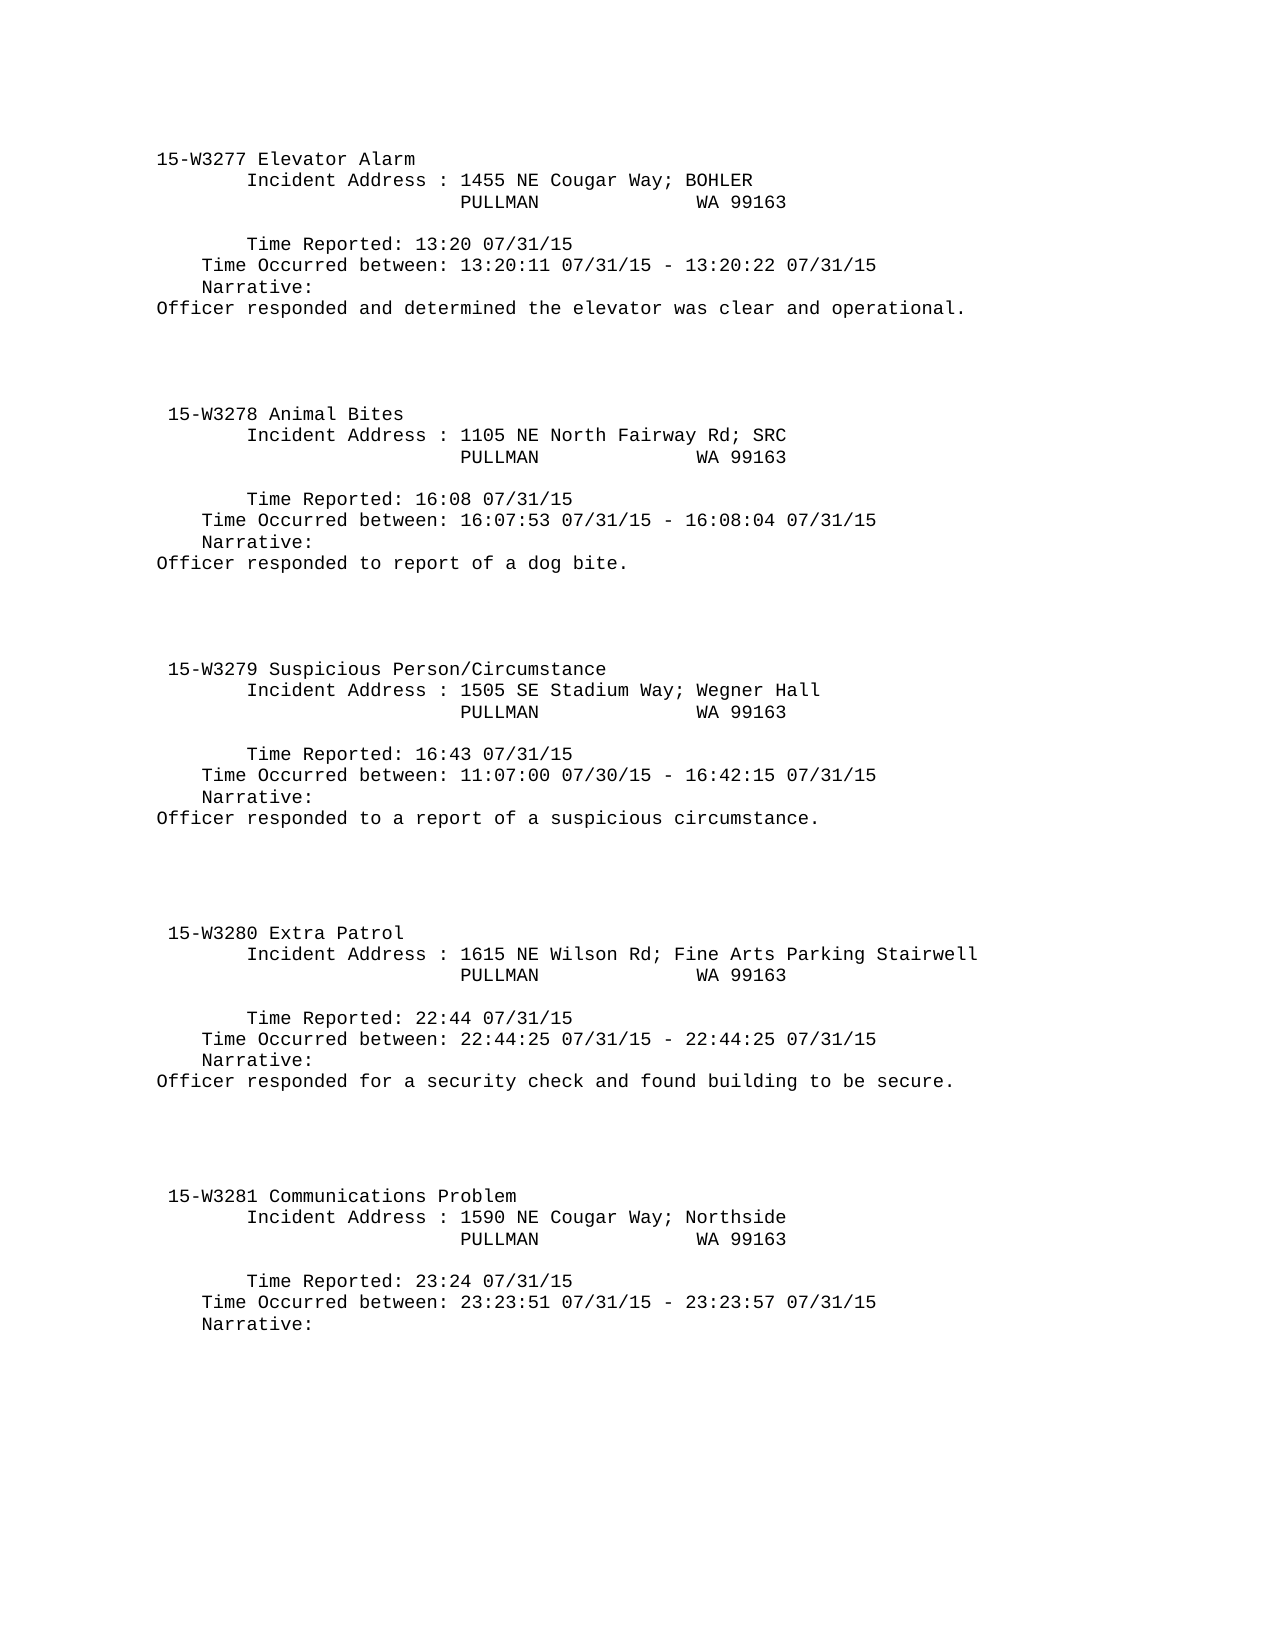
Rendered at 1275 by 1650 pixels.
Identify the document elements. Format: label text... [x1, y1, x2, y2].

text Time Reported: 16:08 07/31/15 [156, 490, 1118, 511]
text Narrative: [156, 787, 1118, 809]
text Narrative: [156, 1051, 1118, 1072]
text Time Occurred between: 22:44:25 07/31/15 - 22:44:25 07/31/15 [156, 1030, 1118, 1051]
text Officer responded for a security check and found building to be secure. [156, 1072, 1118, 1093]
text Incident Address : 1590 NE Cougar Way; Northside [156, 1208, 1118, 1229]
text PULLMAN WA 99163 [156, 702, 1118, 724]
text Incident Address : 1505 SE Stadium Way; Wegner Hall [156, 681, 1118, 702]
text Officer responded and determined the elevator was clear and operational. [156, 299, 1118, 320]
text Time Reported: 16:43 07/31/15 [156, 745, 1118, 766]
text Officer responded to a report of a suspicious circumstance. [156, 809, 1118, 860]
text Time Occurred between: 11:07:00 07/30/15 - 16:42:15 07/31/15 [156, 766, 1118, 787]
text PULLMAN WA 99163 [156, 1229, 1118, 1251]
text 15-W3280 Extra Patrol [156, 923, 1118, 945]
text Incident Address : 1105 NE North Fairway Rd; SRC [156, 426, 1118, 447]
text PULLMAN WA 99163 [156, 447, 1118, 469]
text Time Reported: 13:20 07/31/15 [156, 235, 1118, 256]
text 15-W3281 Communications Problem [156, 1187, 1118, 1208]
text 15-W3277 Elevator Alarm [156, 150, 1118, 171]
text PULLMAN WA 99163 [156, 192, 1118, 214]
text Narrative: [156, 532, 1118, 554]
text Time Occurred between: 16:07:53 07/31/15 - 16:08:04 07/31/15 [156, 511, 1118, 532]
text 15-W3278 Animal Bites [156, 405, 1118, 426]
text 15-W3279 Suspicious Person/Circumstance [156, 660, 1118, 681]
text Time Reported: 22:44 07/31/15 [156, 1008, 1118, 1030]
text Time Occurred between: 13:20:11 07/31/15 - 13:20:22 07/31/15 [156, 256, 1118, 277]
text Officer responded to report of a dog bite. [156, 554, 1118, 575]
text Time Occurred between: 23:23:51 07/31/15 - 23:23:57 07/31/15 [156, 1293, 1118, 1314]
text Narrative: [156, 277, 1118, 299]
text Narrative: [156, 1314, 1118, 1336]
text Time Reported: 23:24 07/31/15 [156, 1272, 1118, 1293]
text Incident Address : 1455 NE Cougar Way; BOHLER [156, 171, 1118, 192]
text PULLMAN WA 99163 [156, 966, 1118, 987]
text Incident Address : 1615 NE Wilson Rd; Fine Arts Parking Stairwell [156, 945, 1118, 966]
